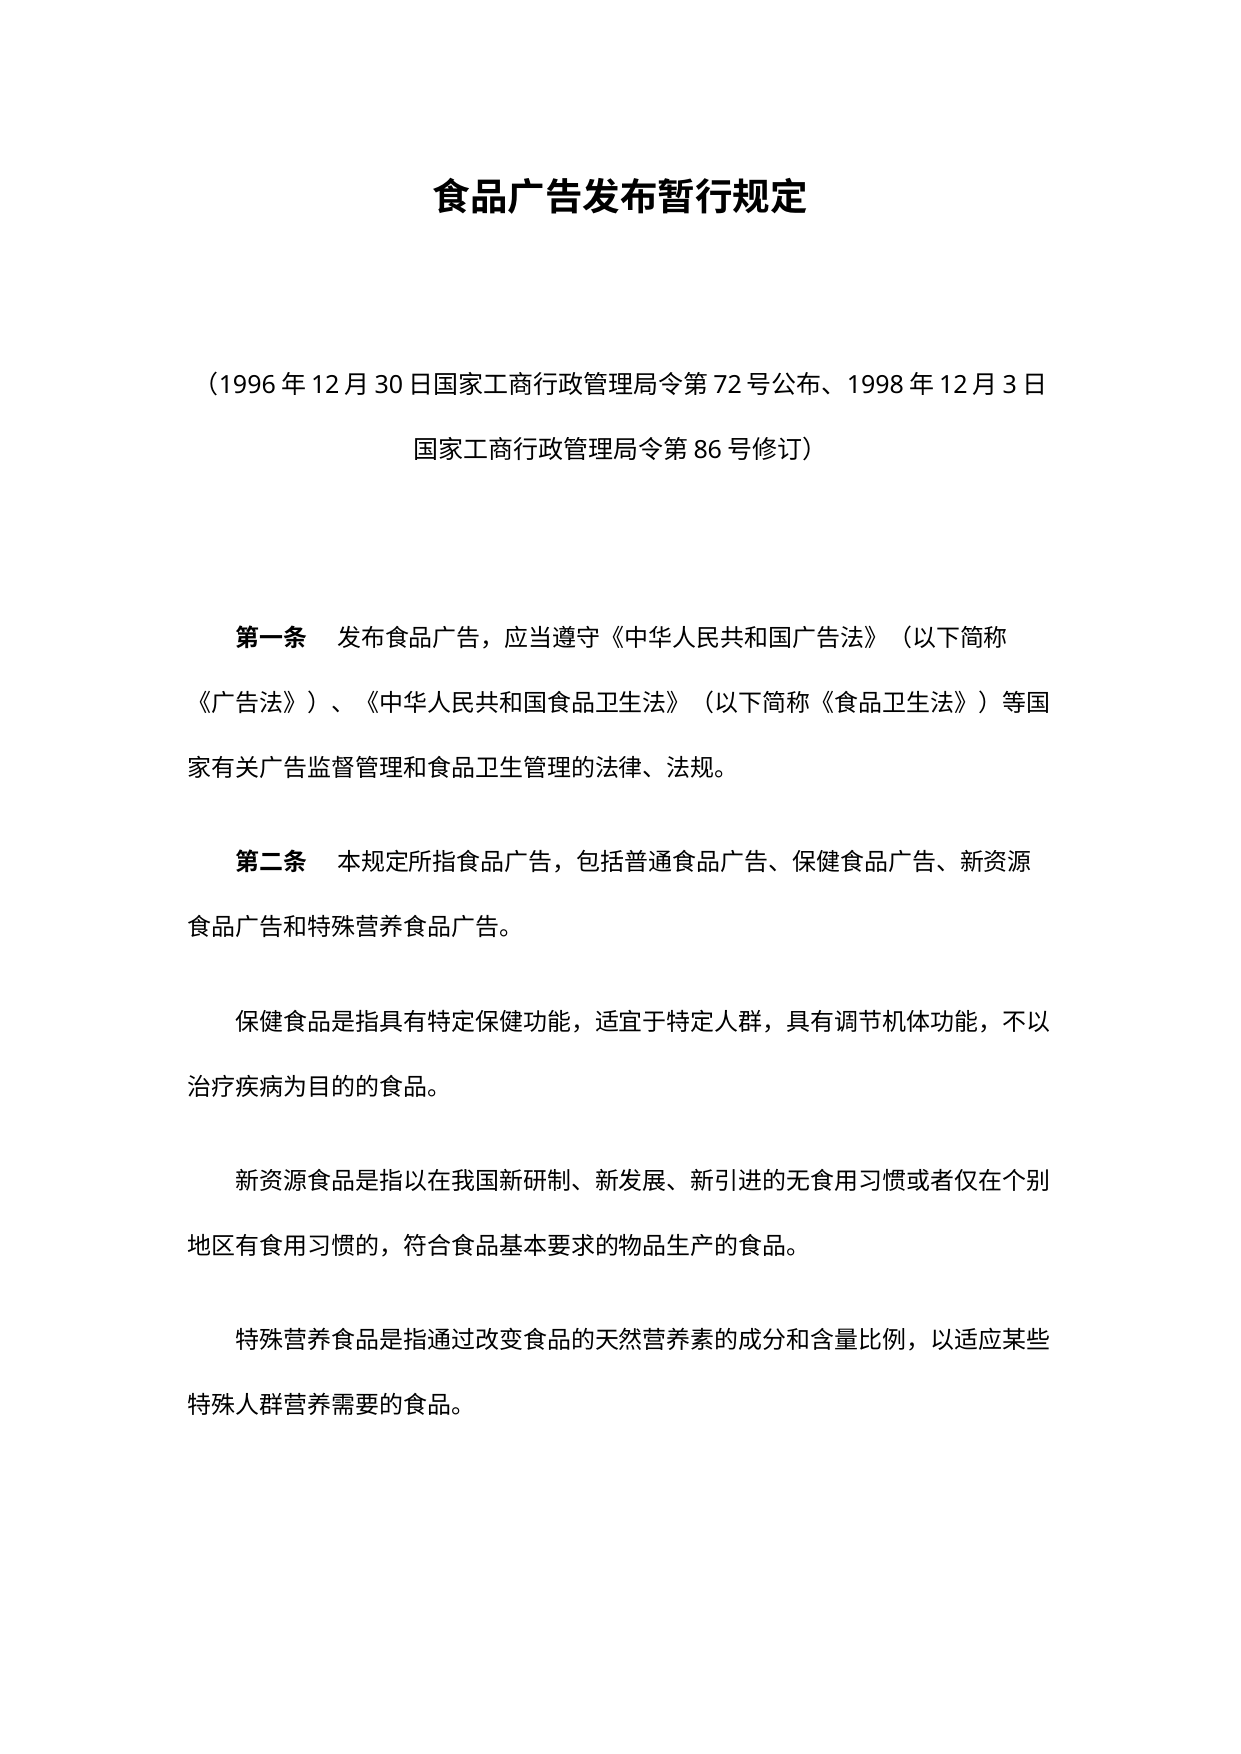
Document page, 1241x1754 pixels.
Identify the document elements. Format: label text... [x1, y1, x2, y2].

text 保健食品是指具有特定保健功能，适宜于特定人群，具有调节机体功能，不以治疗疾病为目的的食品。 [187, 987, 1053, 1117]
text （1996年12月30日国家工商行政管理局令第72号公布、1998年12月3日国家工商行政管理局令第86号修订） [187, 350, 1053, 480]
text 第二条 本规定所指食品广告，包括普通食品广告、保健食品广告、新资源食品广告和特殊营养食品广告。 [187, 828, 1053, 958]
text 食品广告发布暂行规定 [187, 162, 1053, 227]
text 新资源食品是指以在我国新研制、新发展、新引进的无食用习惯或者仅在个别地区有食用习惯的，符合食品基本要求的物品生产的食品。 [187, 1146, 1053, 1276]
text 第一条 发布食品广告，应当遵守《中华人民共和国广告法》（以下简称《广告法》）、《中华人民共和国食品卫生法》（以下简称《食品卫生法》）等国家有关广告监督管理和食品卫生管理的法律、法规。 [187, 604, 1053, 799]
text 特殊营养食品是指通过改变食品的天然营养素的成分和含量比例，以适应某些特殊人群营养需要的食品。 [187, 1305, 1053, 1435]
